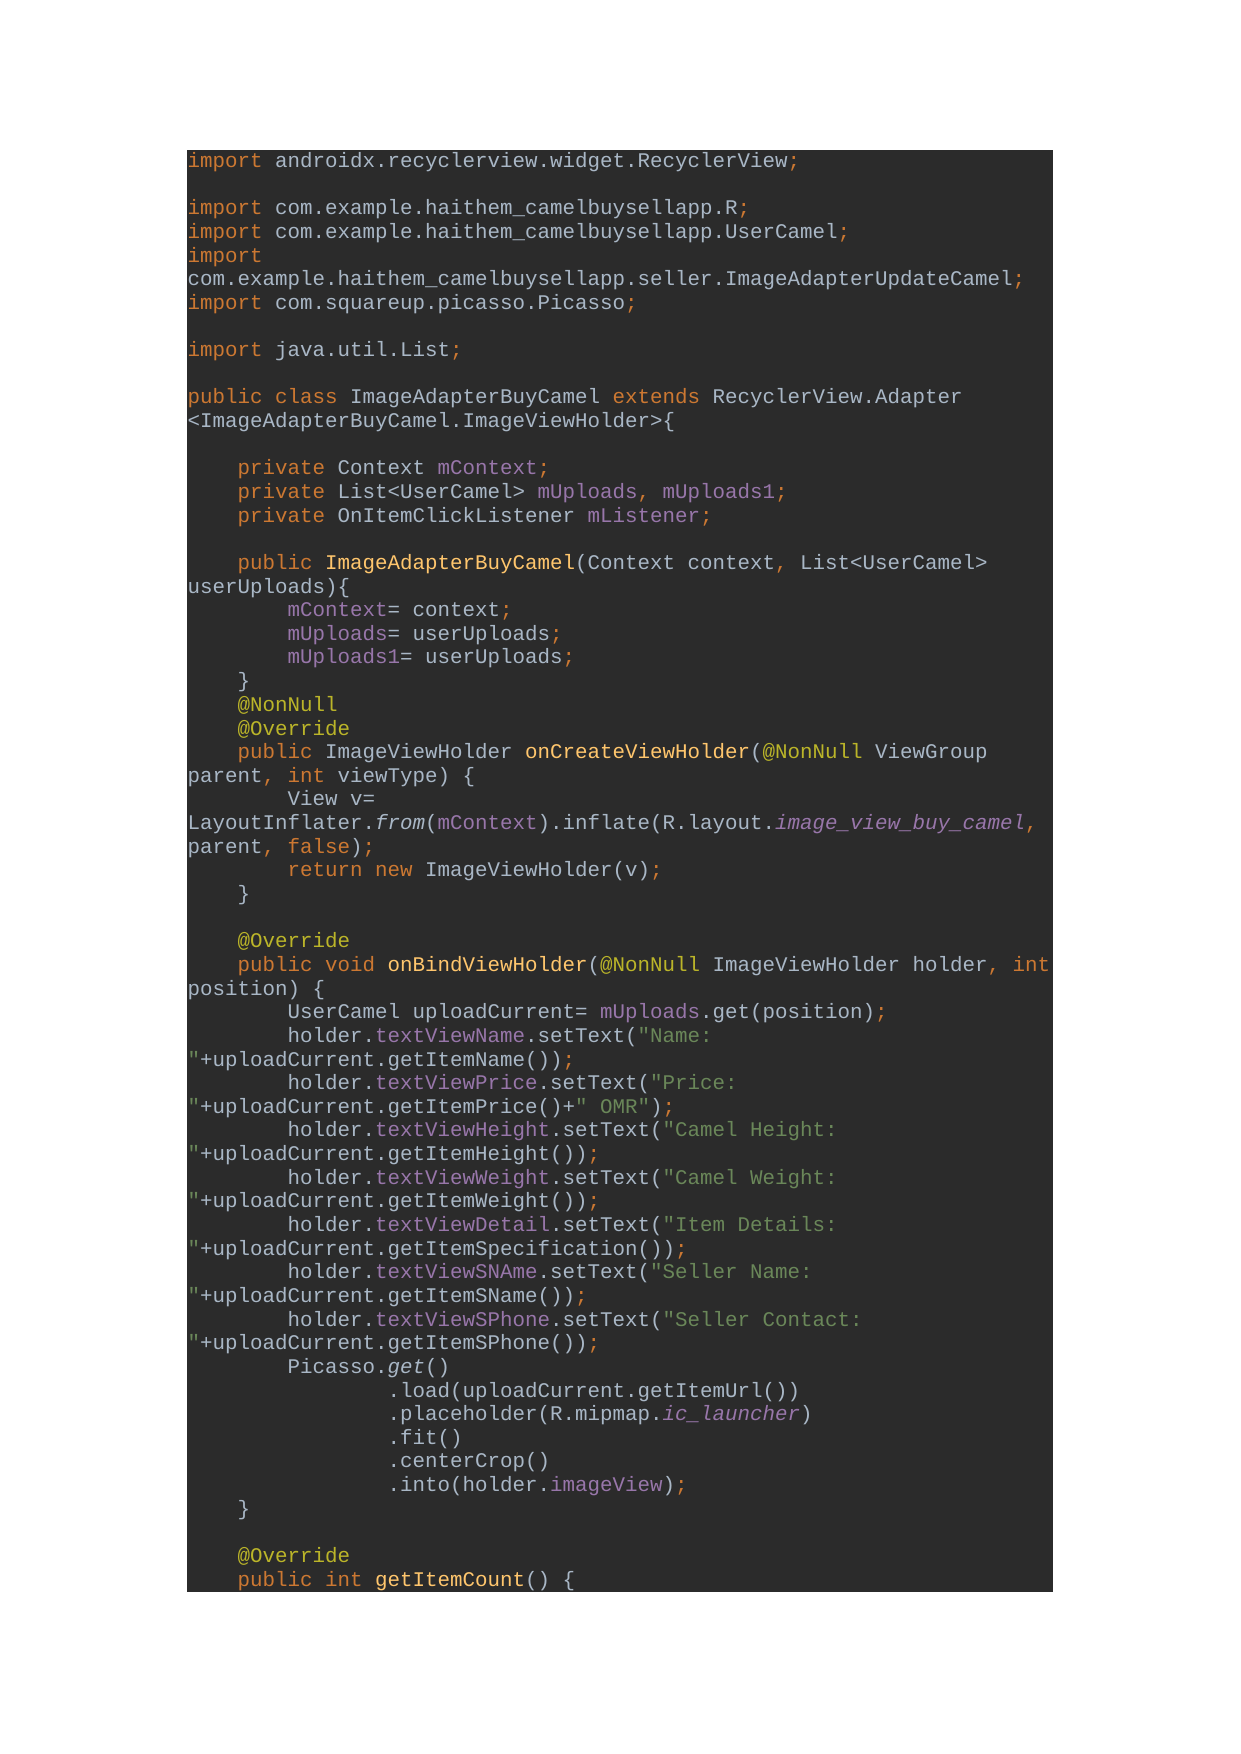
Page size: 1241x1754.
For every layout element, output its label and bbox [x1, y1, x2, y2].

text [187, 150, 1053, 1592]
